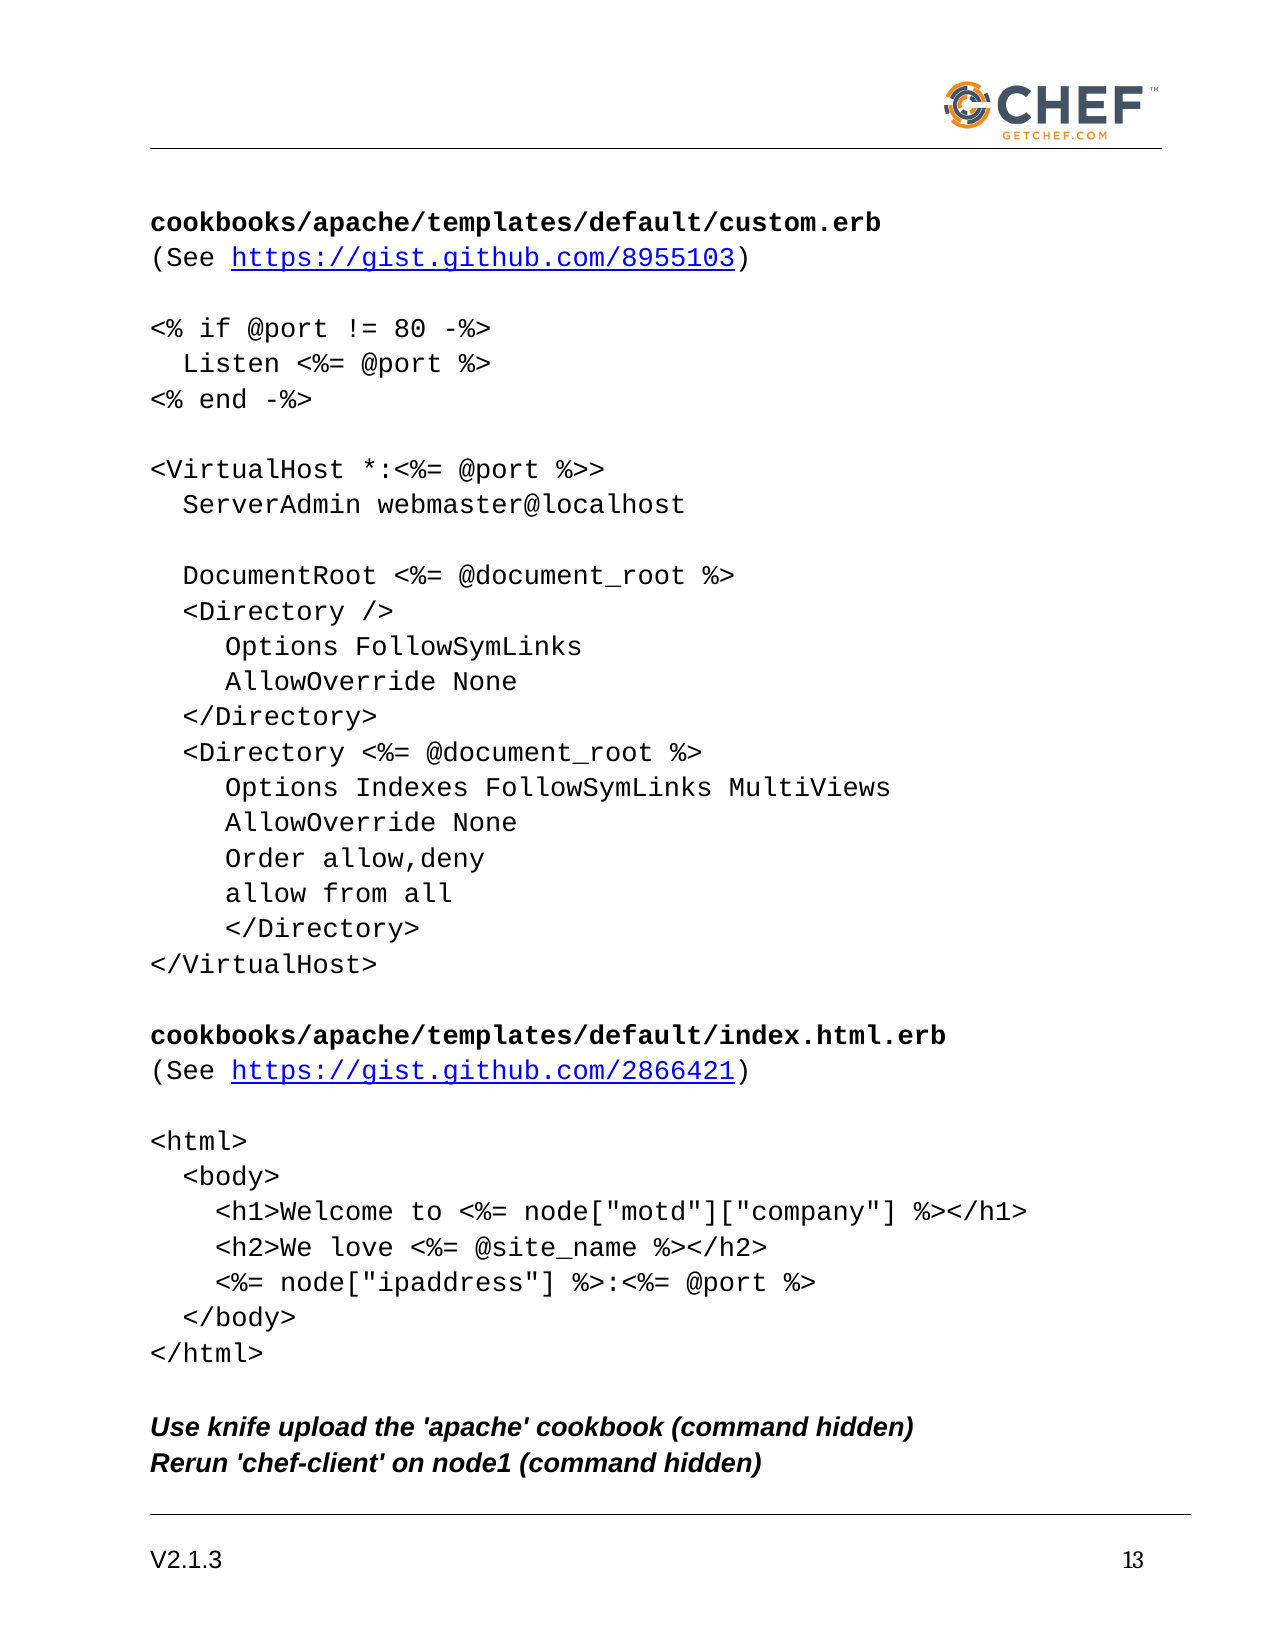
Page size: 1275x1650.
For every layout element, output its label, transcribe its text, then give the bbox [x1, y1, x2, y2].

text (See https://gist.github.com/8955103) [150, 244, 1162, 275]
text cookbooks/apache/templates/default/index.html.erb [150, 1022, 1162, 1052]
text <% end -%> [150, 385, 1275, 416]
text <% if @port != 80 -%> [150, 315, 1275, 346]
text ServerAdmin webmaster@localhost [150, 491, 1275, 522]
text Use knife upload the 'apache' cookbook (command hidden) [150, 1411, 1162, 1442]
text <VirtualHost *:<%= @port %>> [150, 456, 1275, 487]
text </Directory> [150, 703, 1275, 734]
text Rerun 'chef-client' on node1 (command hidden) [150, 1447, 1162, 1478]
text (See https://gist.github.com/2866421) [150, 1057, 1162, 1088]
text <Directory <%= @document_root %> [150, 738, 1275, 769]
text </VirtualHost> [150, 950, 1275, 981]
text </body> [150, 1304, 1275, 1335]
text cookbooks/apache/templates/default/custom.erb [150, 209, 1162, 239]
text <Directory /> [150, 597, 1275, 628]
text Order allow,deny [150, 844, 1275, 875]
text </Directory> [150, 915, 1275, 946]
text <%= node["ipaddress"] %>:<%= @port %> [150, 1269, 1275, 1299]
picture [939, 75, 1163, 146]
text allow from all [150, 880, 1275, 911]
text <h1>Welcome to <%= node["motd"]["company"] %></h1> [150, 1198, 1275, 1229]
text <html> [150, 1128, 1275, 1158]
text Options FollowSymLinks [150, 633, 1275, 663]
text AllowOverride None [150, 809, 1275, 840]
text DocumentRoot <%= @document_root %> [150, 562, 1275, 593]
text Listen <%= @port %> [150, 350, 1275, 381]
text Options Indexes FollowSymLinks MultiViews [150, 774, 1275, 804]
text AllowOverride None [150, 668, 1275, 699]
text </html> [150, 1339, 1275, 1370]
text <h2>We love <%= @site_name %></h2> [150, 1233, 1275, 1264]
text <body> [150, 1163, 1275, 1194]
